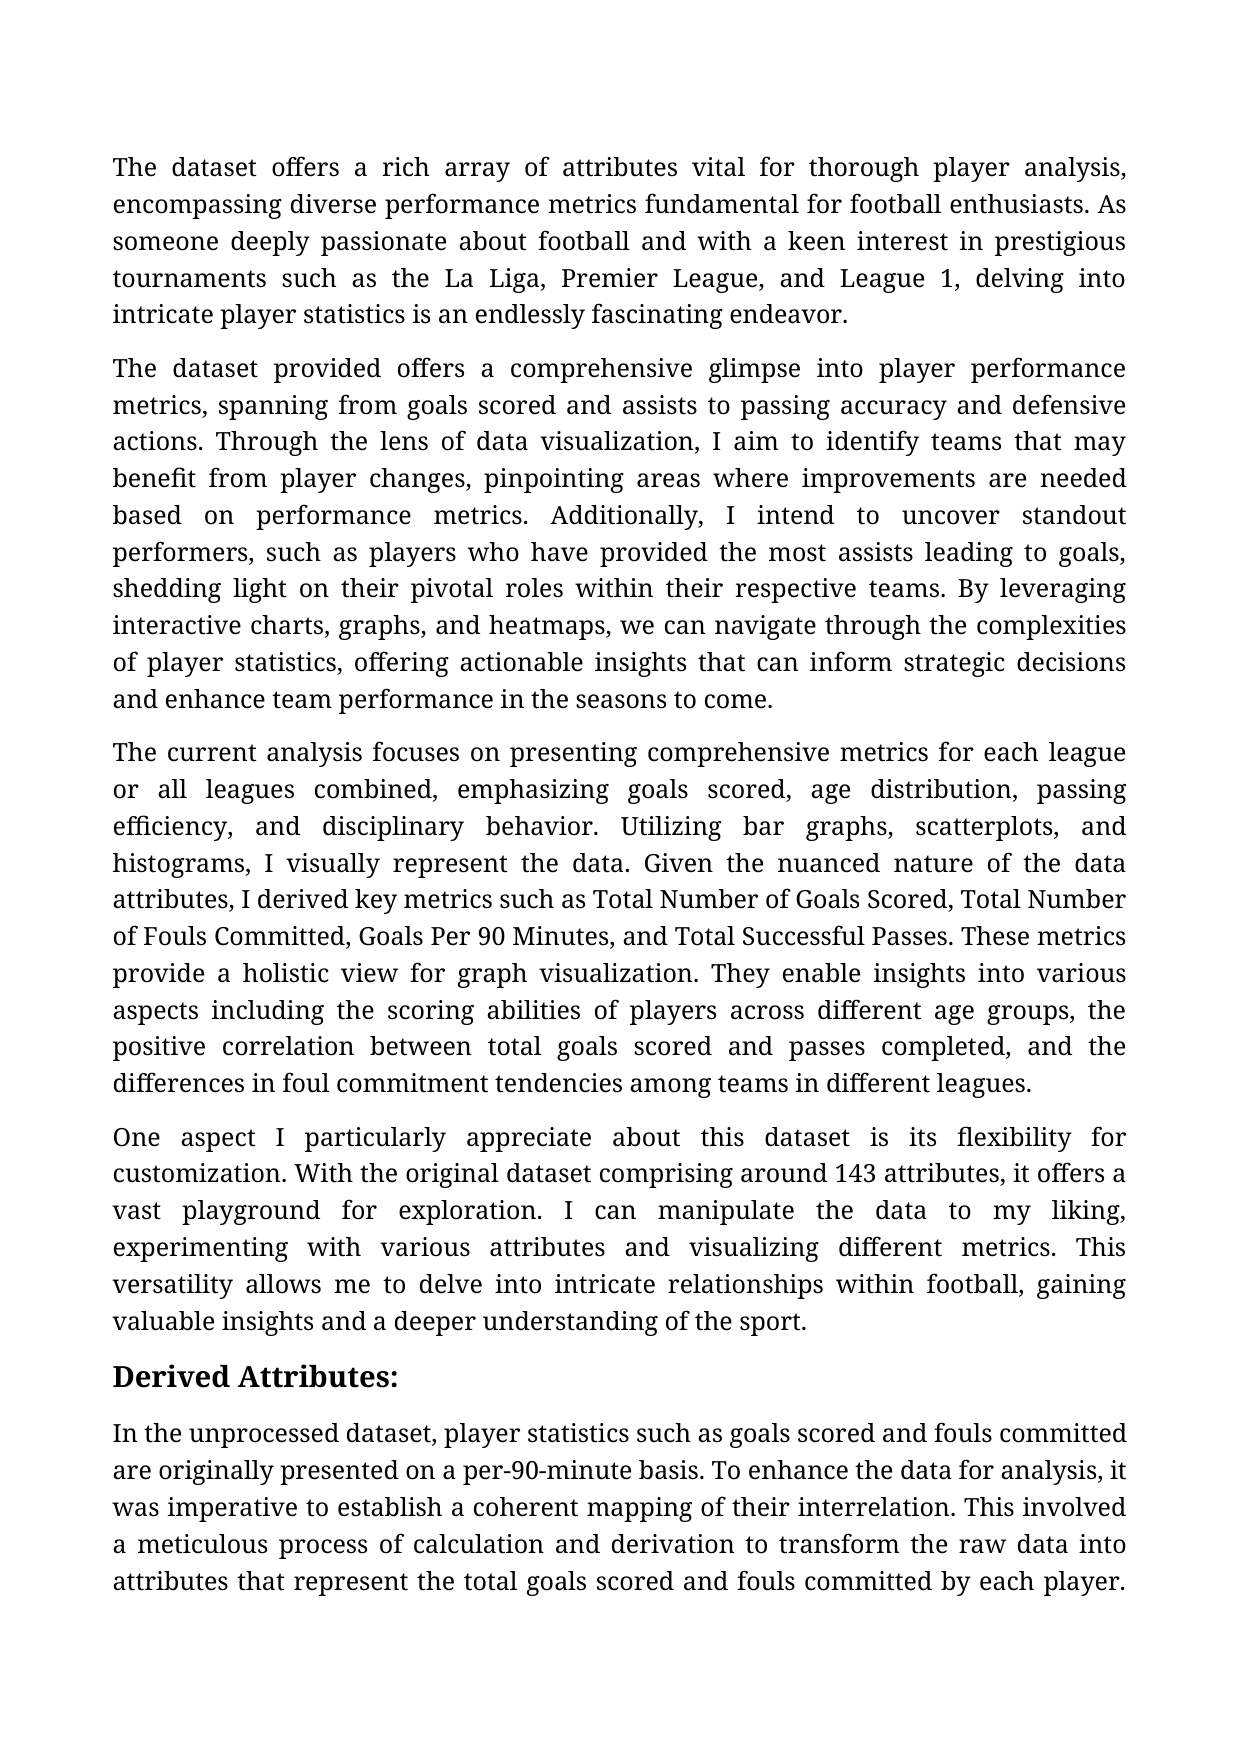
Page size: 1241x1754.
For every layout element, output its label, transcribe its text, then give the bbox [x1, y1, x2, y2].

text The current analysis focuses on presenting comprehensive metrics for each league or all leagues combined, emphasizing goals scored, age distribution, passing efficiency, and disciplinary behavior. Utilizing bar graphs, scatterplots, and histograms, I visually represent the data. Given the nuanced nature of the data attributes, I derived key metrics such as Total Number of Goals Scored, Total Number of Fouls Committed, Goals Per 90 Minutes, and Total Successful Passes. These metrics provide a holistic view for graph visualization. They enable insights into various aspects including the scoring abilities of players across different age groups, the positive correlation between total goals scored and passes completed, and the differences in foul commitment tendencies among teams in different leagues. [112, 735, 1128, 1100]
text The dataset offers a rich array of attributes vital for thorough player analysis, encompassing diverse performance metrics fundamental for football enthusiasts. As someone deeply passionate about football and with a keen interest in prestigious tournaments such as the La Liga, Premier League, and League 1, delving into intricate player statistics is an endlessly fascinating endeavor. [112, 150, 1128, 331]
text Derived Attributes: [112, 1357, 1128, 1396]
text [112, 1416, 1128, 1597]
text The dataset provided offers a comprehensive glimpse into player performance metrics, spanning from goals scored and assists to passing accuracy and defensive actions. Through the lens of data visualization, I aim to identify teams that may benefit from player changes, pinpointing areas where improvements are needed based on performance metrics. Additionally, I intend to uncover standout performers, such as players who have provided the most assists leading to goals, shedding light on their pivotal roles within their respective teams. By leveraging interactive charts, graphs, and heatmaps, we can navigate through the complexities of player statistics, offering actionable insights that can inform strategic decisions and enhance team performance in the seasons to come. [112, 351, 1128, 716]
text One aspect I particularly appreciate about this dataset is its flexibility for customization. With the original dataset comprising around 143 attributes, it offers a vast playground for exploration. I can manipulate the data to my liking, experimenting with various attributes and visualizing different metrics. This versatility allows me to delve into intricate relationships within football, gaining valuable insights and a deeper understanding of the sport. [112, 1119, 1128, 1337]
